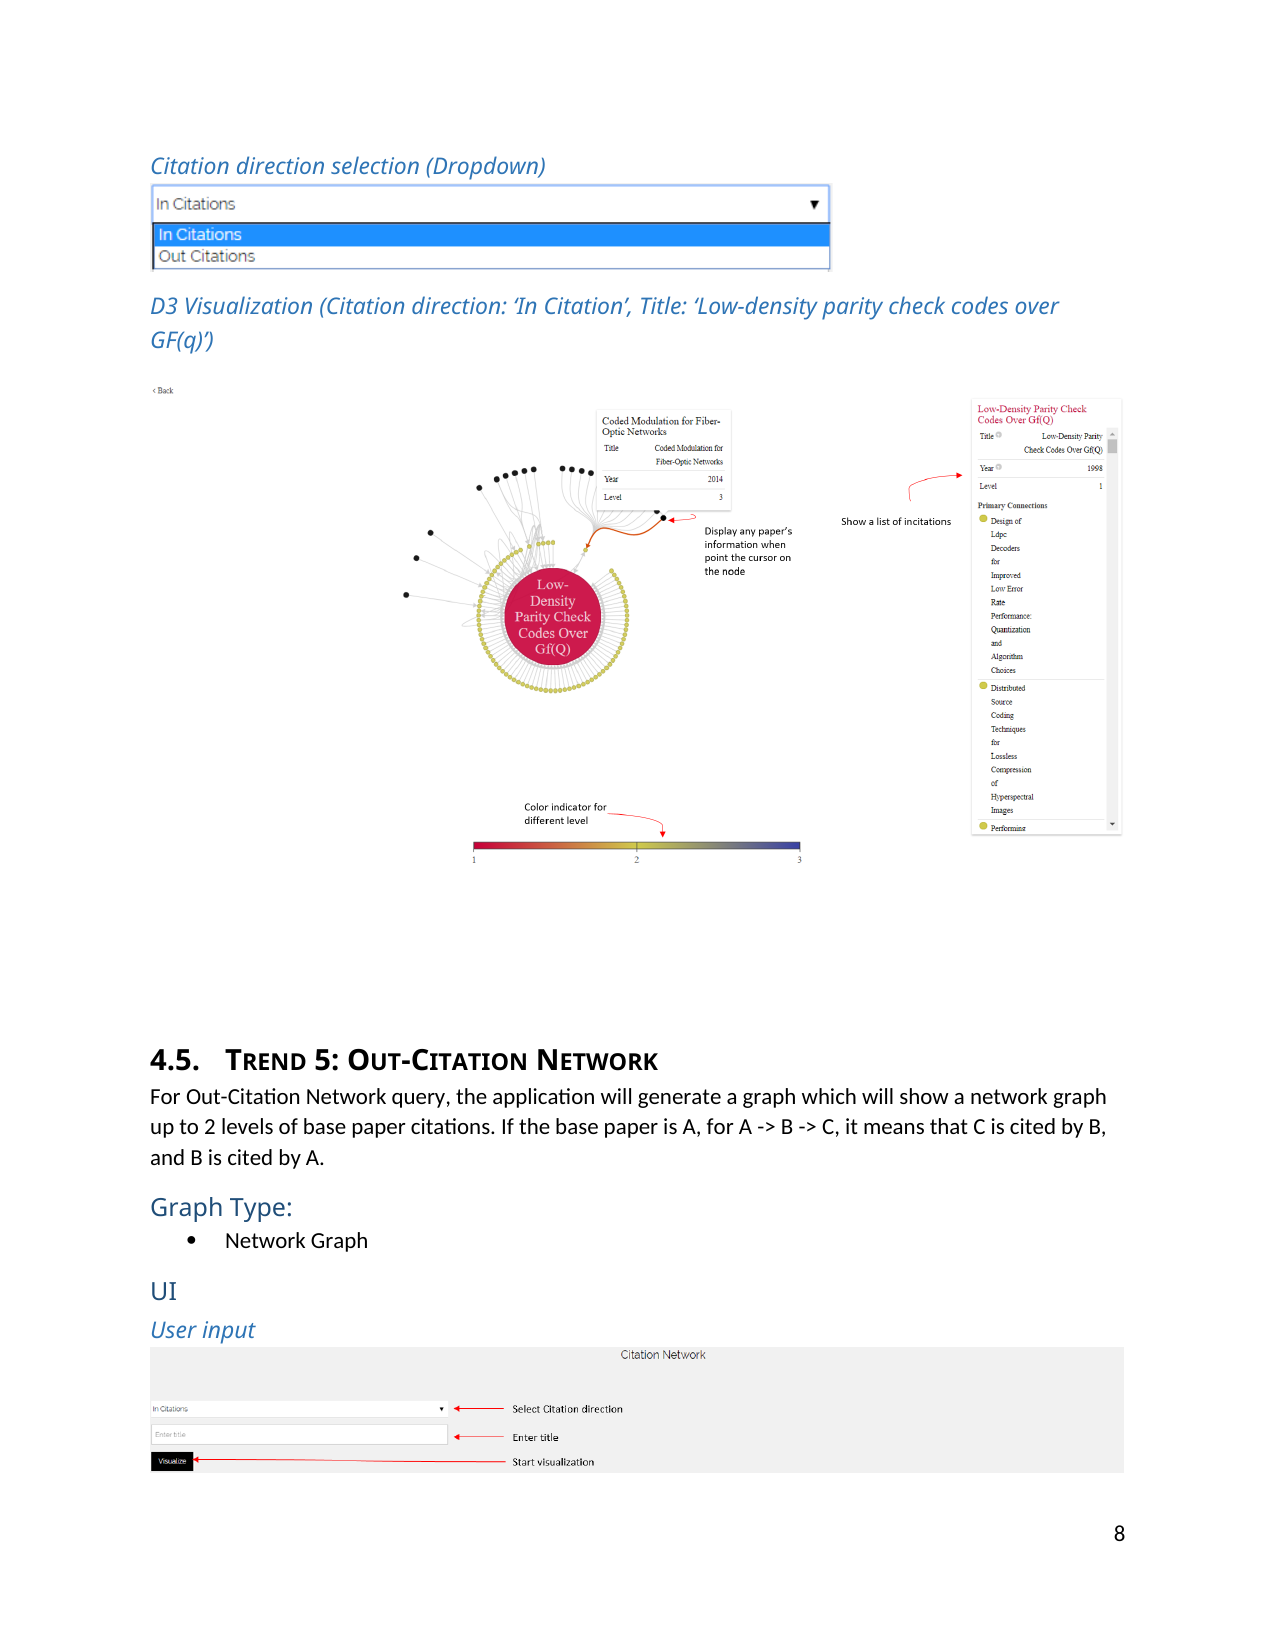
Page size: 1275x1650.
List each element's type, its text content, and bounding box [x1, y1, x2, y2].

subtitle D3 Visualization (Citation direction: ‘In Citation’, Title: ‘Low-density parity check codes over GF(q)’) [150, 290, 1125, 355]
picture [150, 183, 833, 272]
picture [150, 357, 1125, 906]
subtitle User input [150, 1314, 1125, 1345]
subtitle UI [150, 1273, 1125, 1307]
subtitle Trend 5: Out-Citation Network [150, 1039, 1125, 1079]
text For Out-Citation Network query, the application will generate a graph which will show a network graph up to 2 levels of base paper citations. If the base paper is A, for A -> B -> C, it means that C is cited by B, and B is cited by A. [150, 1082, 1125, 1171]
list Network Graph [187, 1226, 1125, 1254]
picture [150, 1347, 1124, 1473]
subtitle Graph Type: [150, 1189, 1125, 1224]
subtitle Citation direction selection (Dropdown) [150, 150, 1125, 181]
